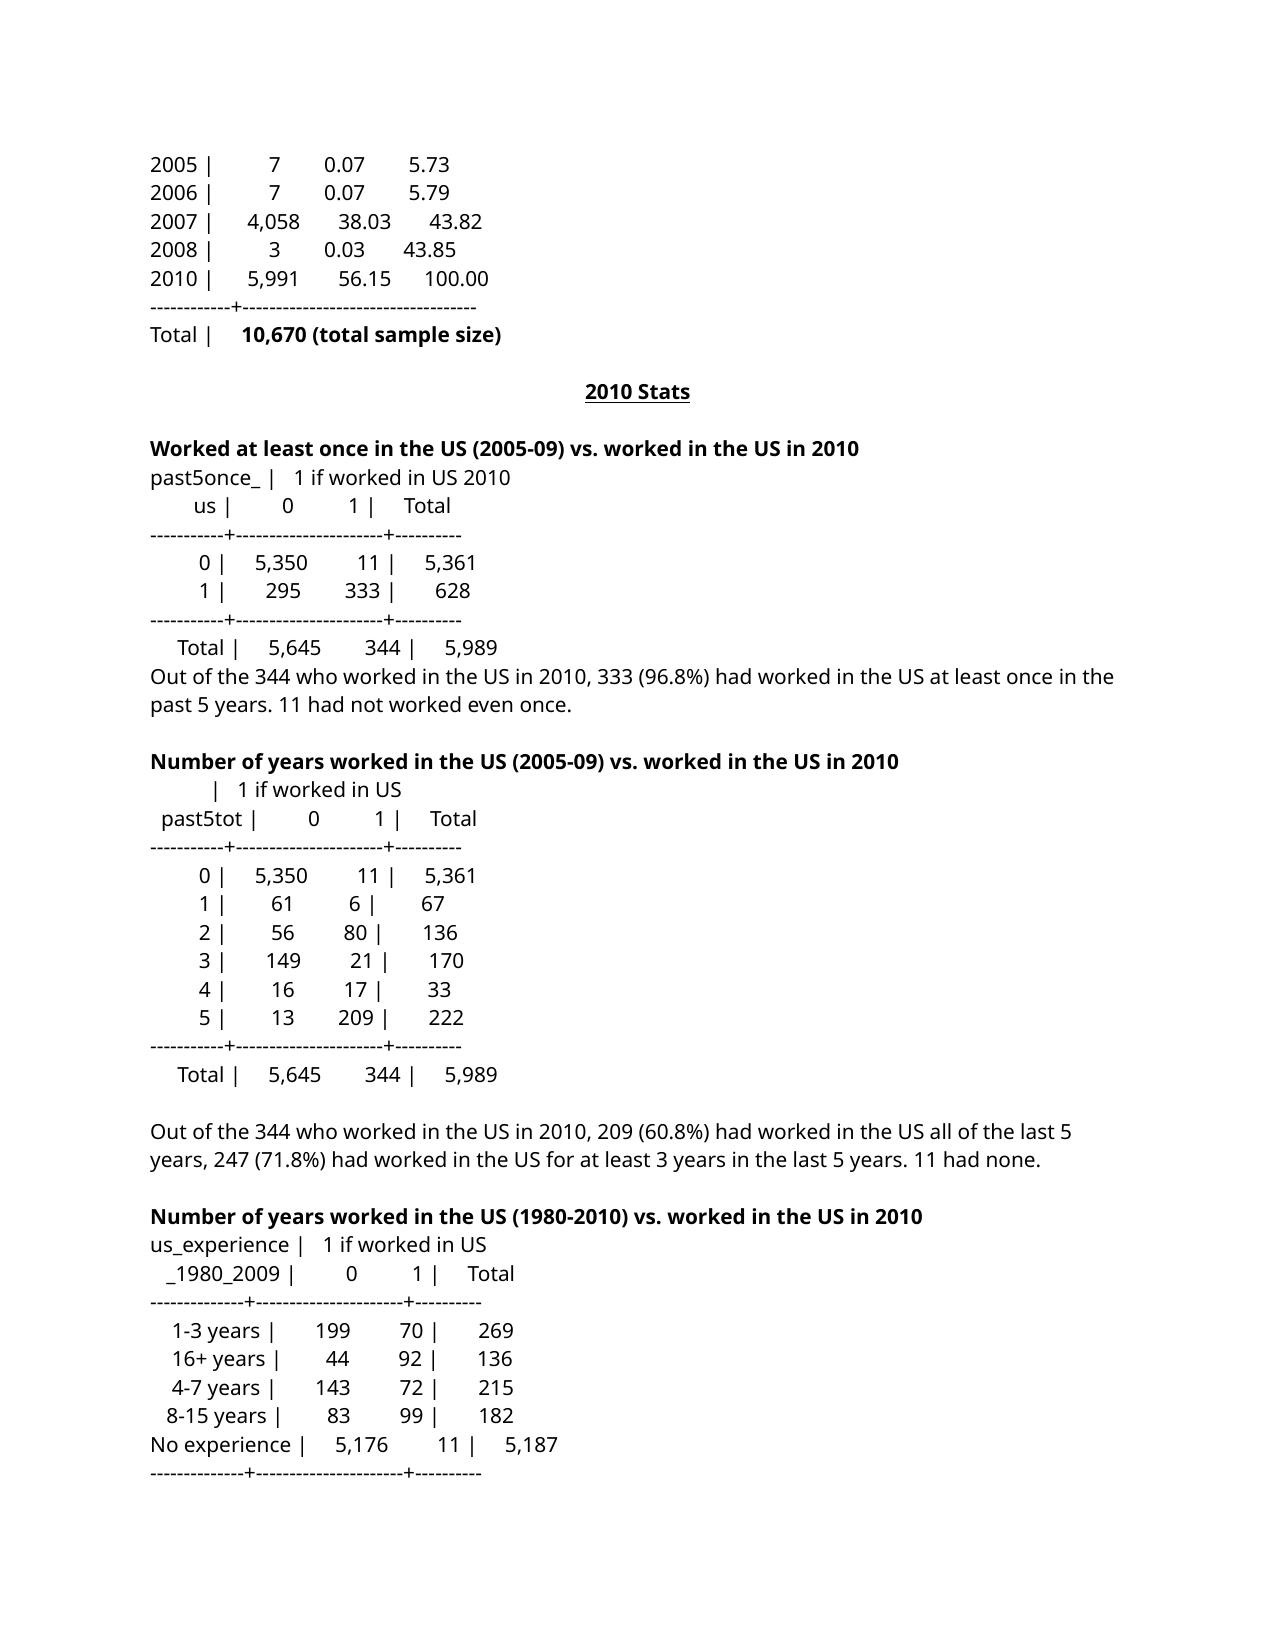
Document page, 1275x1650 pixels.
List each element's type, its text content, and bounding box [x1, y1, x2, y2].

text Total | 5,645 344 | 5,989 [150, 1060, 1125, 1088]
text --------------+----------------------+---------- [150, 1287, 1125, 1316]
text Number of years worked in the US (2005-09) vs. worked in the US in 2010 [150, 747, 1125, 776]
text 2006 | 7 0.07 5.79 [150, 178, 1125, 207]
text 4 | 16 17 | 33 [150, 975, 1125, 1003]
text 2007 | 4,058 38.03 43.82 [150, 207, 1125, 235]
text Out of the 344 who worked in the US in 2010, 333 (96.8%) had worked in the US at least once in the past 5 years. 11 had not worked even once. [150, 662, 1125, 719]
text -----------+----------------------+---------- [150, 1032, 1125, 1060]
text 16+ years | 44 92 | 136 [150, 1344, 1125, 1373]
text -----------+----------------------+---------- [150, 605, 1125, 633]
text No experience | 5,176 11 | 5,187 [150, 1430, 1125, 1458]
text 1 | 295 333 | 628 [150, 577, 1125, 605]
text -----------+----------------------+---------- [150, 520, 1125, 548]
text us_experience | 1 if worked in US [150, 1231, 1125, 1259]
text | 1 if worked in US [150, 776, 1125, 804]
text _1980_2009 | 0 1 | Total [150, 1259, 1125, 1287]
text ------------+----------------------------------- [150, 292, 1125, 321]
text Worked at least once in the US (2005-09) vs. worked in the US in 2010 [150, 434, 1125, 463]
text 2005 | 7 0.07 5.73 [150, 150, 1125, 178]
text 2010 | 5,991 56.15 100.00 [150, 264, 1125, 292]
text 0 | 5,350 11 | 5,361 [150, 548, 1125, 577]
text 0 | 5,350 11 | 5,361 [150, 861, 1125, 889]
text past5once_ | 1 if worked in US 2010 [150, 463, 1125, 491]
text 2 | 56 80 | 136 [150, 918, 1125, 946]
text --------------+----------------------+---------- [150, 1458, 1125, 1487]
text Number of years worked in the US (1980-2010) vs. worked in the US in 2010 [150, 1202, 1125, 1231]
text Total | 10,670 (total sample size) [150, 321, 1125, 349]
text past5tot | 0 1 | Total [150, 804, 1125, 832]
text 8-15 years | 83 99 | 182 [150, 1401, 1125, 1430]
text Total | 5,645 344 | 5,989 [150, 633, 1125, 662]
text 3 | 149 21 | 170 [150, 946, 1125, 975]
text us | 0 1 | Total [150, 491, 1125, 520]
text 2010 Stats [150, 377, 1125, 406]
text Out of the 344 who worked in the US in 2010, 209 (60.8%) had worked in the US all of the last 5 years, 247 (71.8%) had worked in the US for at least 3 years in the last 5 years. 11 had none. [150, 1117, 1125, 1174]
text 4-7 years | 143 72 | 215 [150, 1373, 1125, 1401]
text 1 | 61 6 | 67 [150, 889, 1125, 918]
text -----------+----------------------+---------- [150, 832, 1125, 861]
text 2008 | 3 0.03 43.85 [150, 235, 1125, 264]
text 5 | 13 209 | 222 [150, 1003, 1125, 1032]
text 1-3 years | 199 70 | 269 [150, 1316, 1125, 1344]
